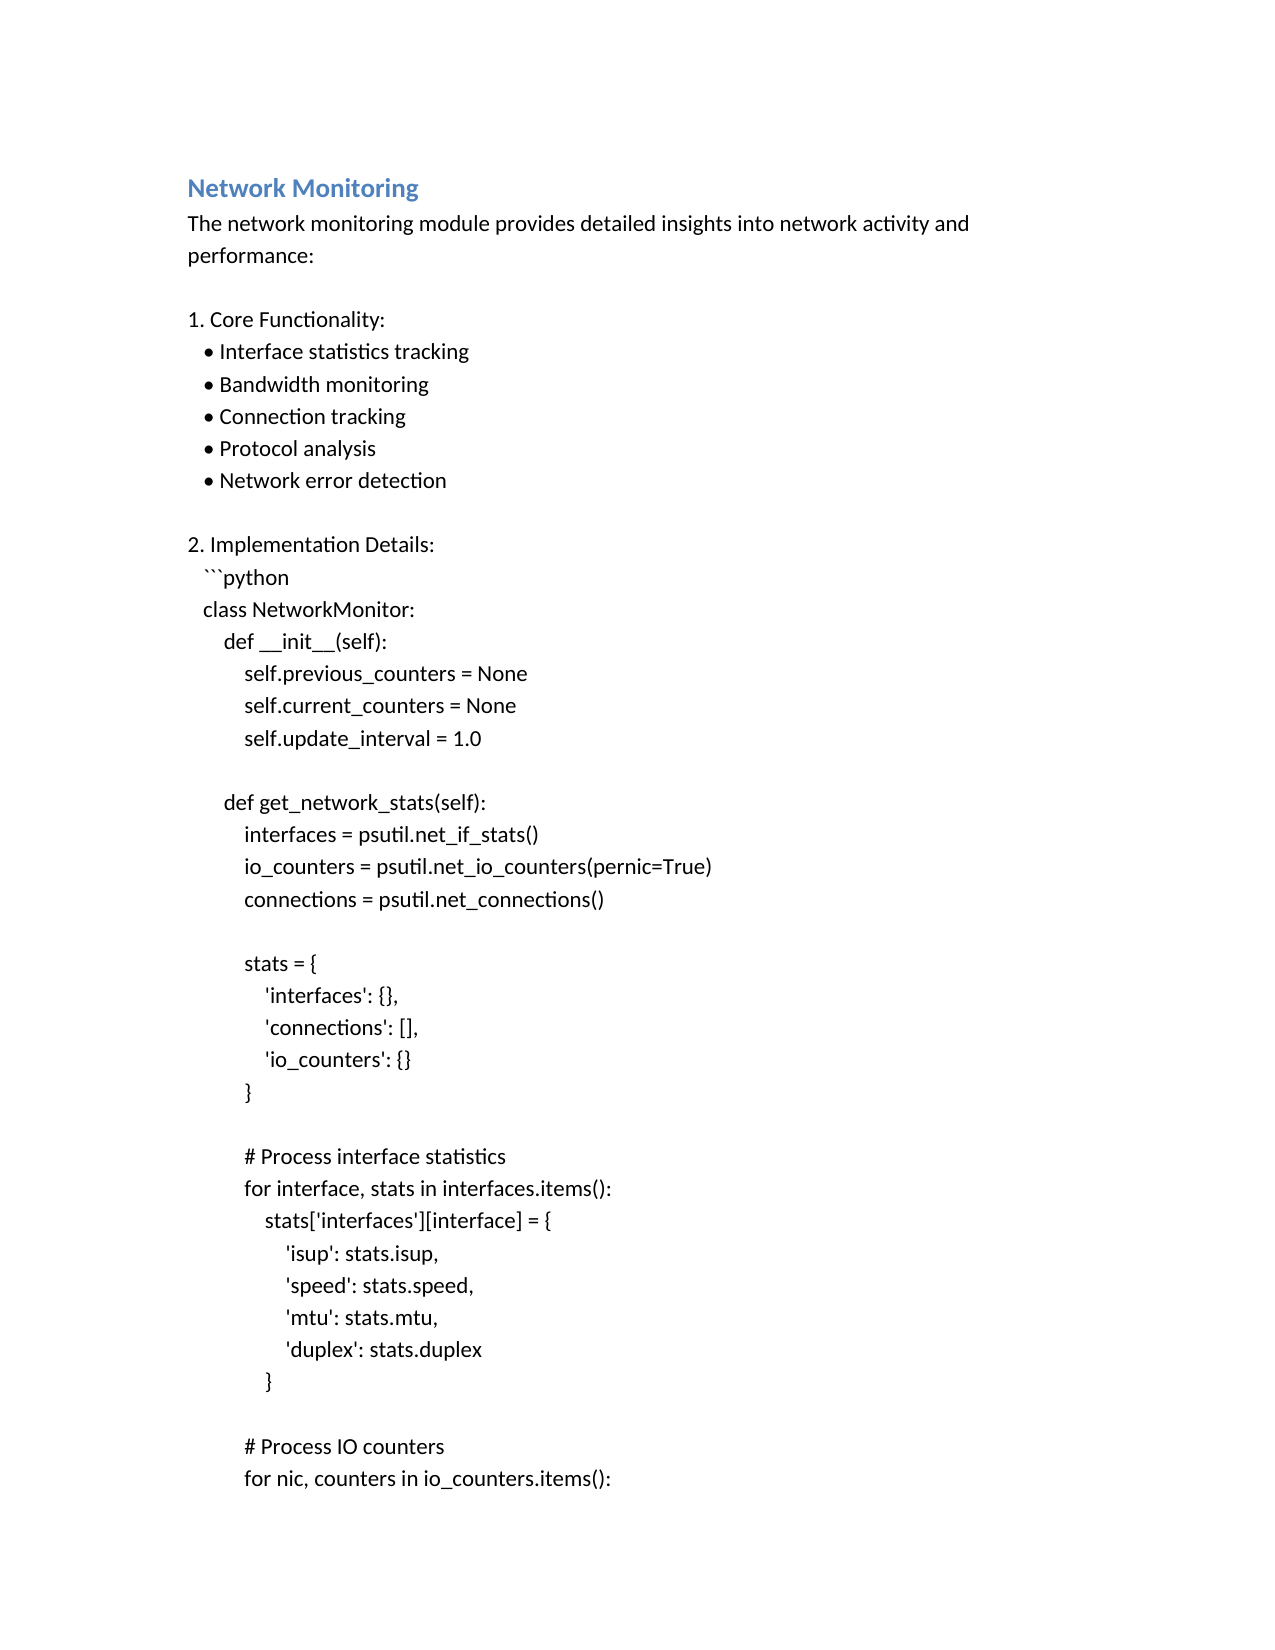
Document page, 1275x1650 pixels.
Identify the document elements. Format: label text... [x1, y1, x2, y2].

subtitle Network Monitoring [187, 171, 1087, 204]
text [187, 209, 1087, 1492]
